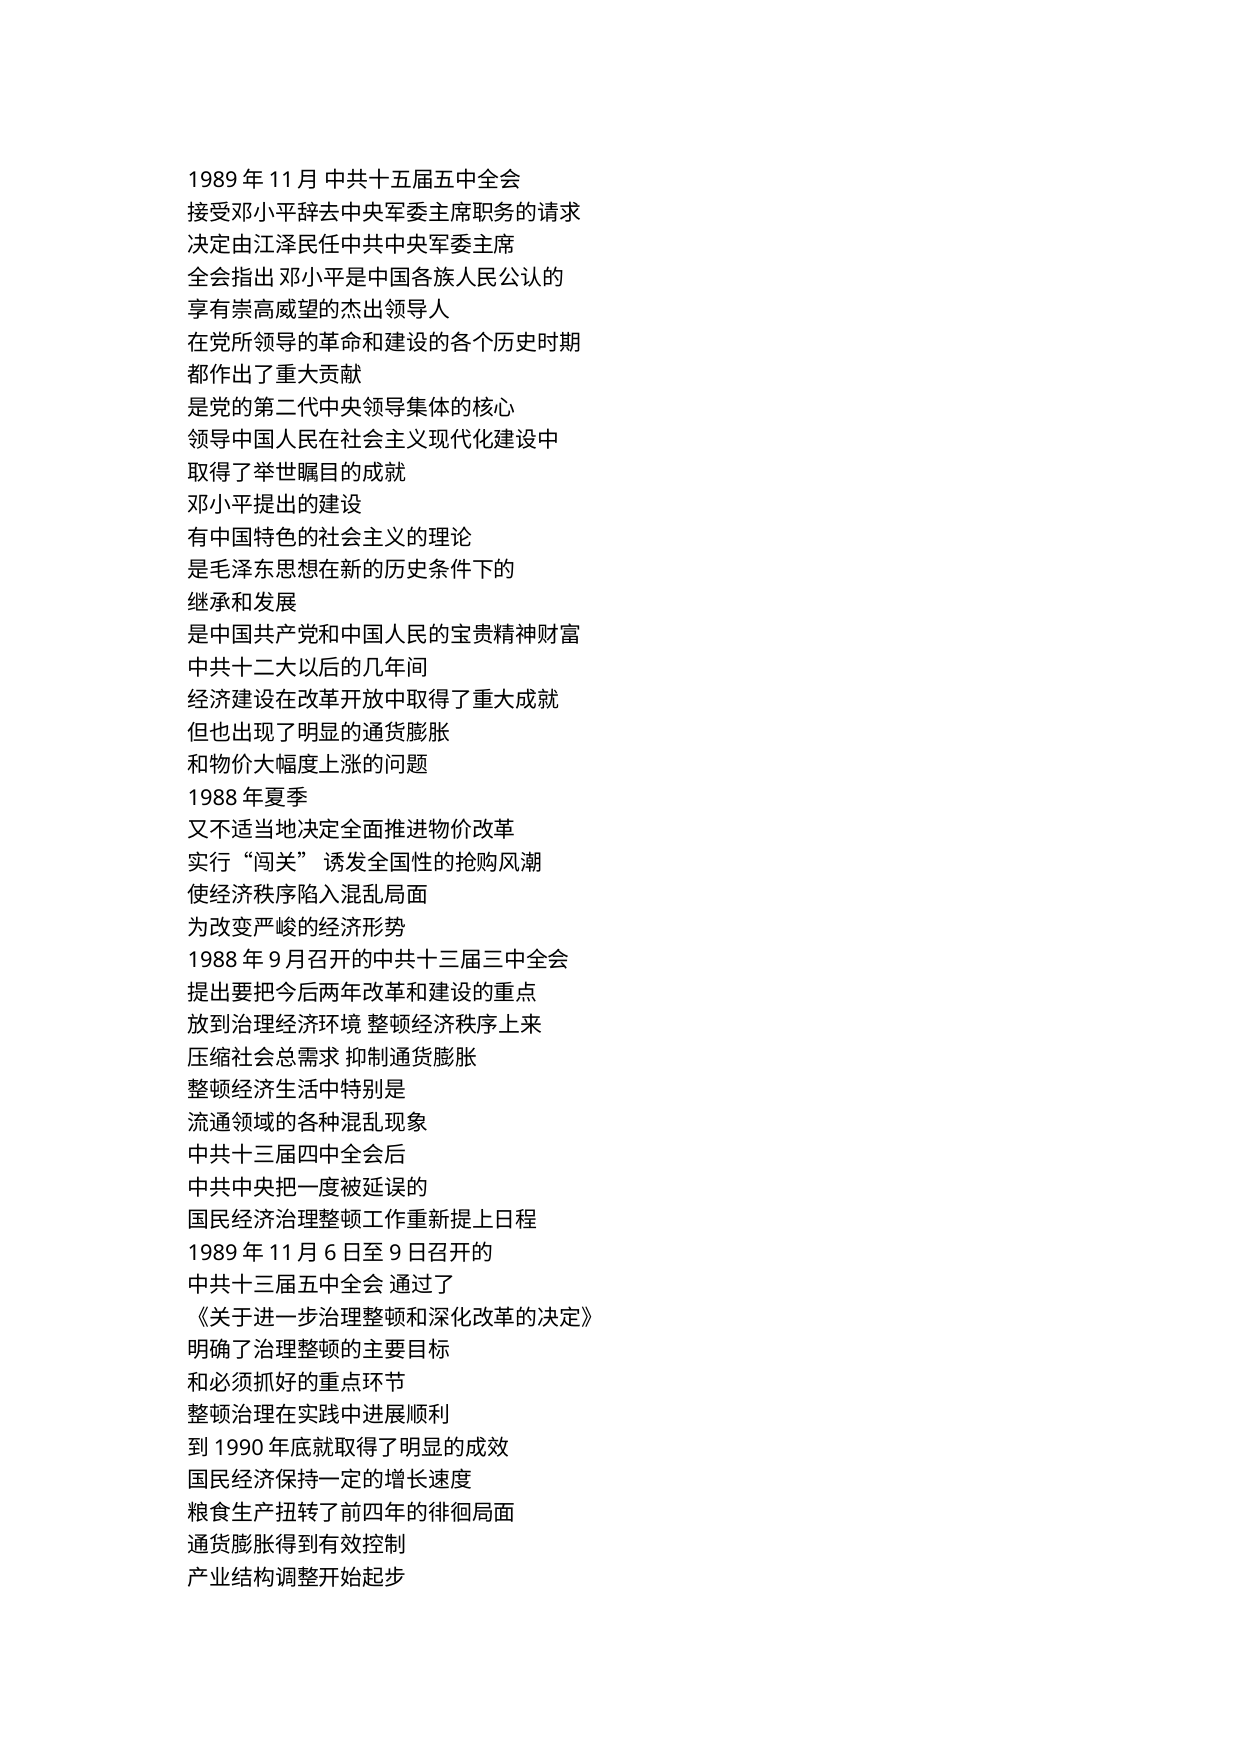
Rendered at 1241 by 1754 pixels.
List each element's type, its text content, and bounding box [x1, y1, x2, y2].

text 全会指出 邓小平是中国各族人民公认的 [187, 259, 1053, 292]
text 流通领域的各种混乱现象 [187, 1104, 1053, 1137]
text 1988年9月召开的中共十三届三中全会 [187, 942, 1053, 974]
text 放到治理经济环境 整顿经济秩序上来 [187, 1007, 1053, 1039]
text 提出要把今后两年改革和建设的重点 [187, 974, 1053, 1007]
text 继承和发展 [187, 584, 1053, 617]
text 取得了举世瞩目的成就 [187, 454, 1053, 487]
text 又不适当地决定全面推进物价改革 [187, 812, 1053, 844]
text 决定由江泽民任中共中央军委主席 [187, 227, 1053, 259]
text 但也出现了明显的通货膨胀 [187, 714, 1053, 747]
text 整顿经济生活中特别是 [187, 1072, 1053, 1104]
text 国民经济保持一定的增长速度 [187, 1462, 1053, 1494]
text 是党的第二代中央领导集体的核心 [187, 389, 1053, 422]
text 使经济秩序陷入混乱局面 [187, 877, 1053, 909]
text 中共十三届五中全会 通过了 [187, 1267, 1053, 1299]
text 邓小平提出的建设 [187, 487, 1053, 519]
text 是毛泽东思想在新的历史条件下的 [187, 552, 1053, 584]
text 通货膨胀得到有效控制 [187, 1527, 1053, 1559]
text 《关于进一步治理整顿和深化改革的决定》 [187, 1299, 1053, 1332]
text 都作出了重大贡献 [187, 357, 1053, 389]
text 1988年夏季 [187, 779, 1053, 812]
text 粮食生产扭转了前四年的徘徊局面 [187, 1494, 1053, 1527]
text 1989年11月 中共十五届五中全会 [187, 162, 1053, 194]
text 是中国共产党和中国人民的宝贵精神财富 [187, 617, 1053, 649]
text 和必须抓好的重点环节 [187, 1364, 1053, 1397]
text 接受邓小平辞去中央军委主席职务的请求 [187, 194, 1053, 227]
text 中共十三届四中全会后 [187, 1137, 1053, 1169]
text 1989年11月6日至9日召开的 [187, 1234, 1053, 1267]
text 中共十二大以后的几年间 [187, 649, 1053, 682]
text 经济建设在改革开放中取得了重大成就 [187, 682, 1053, 714]
text 明确了治理整顿的主要目标 [187, 1332, 1053, 1364]
text 实行“闯关” 诱发全国性的抢购风潮 [187, 844, 1053, 877]
text 国民经济治理整顿工作重新提上日程 [187, 1202, 1053, 1234]
text 中共中央把一度被延误的 [187, 1169, 1053, 1202]
text 整顿治理在实践中进展顺利 [187, 1397, 1053, 1429]
text 压缩社会总需求 抑制通货膨胀 [187, 1039, 1053, 1072]
text 享有崇高威望的杰出领导人 [187, 292, 1053, 324]
text 有中国特色的社会主义的理论 [187, 519, 1053, 552]
text 到1990年底就取得了明显的成效 [187, 1429, 1053, 1462]
text 产业结构调整开始起步 [187, 1559, 1053, 1592]
text 在党所领导的革命和建设的各个历史时期 [187, 324, 1053, 357]
text 领导中国人民在社会主义现代化建设中 [187, 422, 1053, 454]
text 为改变严峻的经济形势 [187, 909, 1053, 942]
text 和物价大幅度上涨的问题 [187, 747, 1053, 779]
